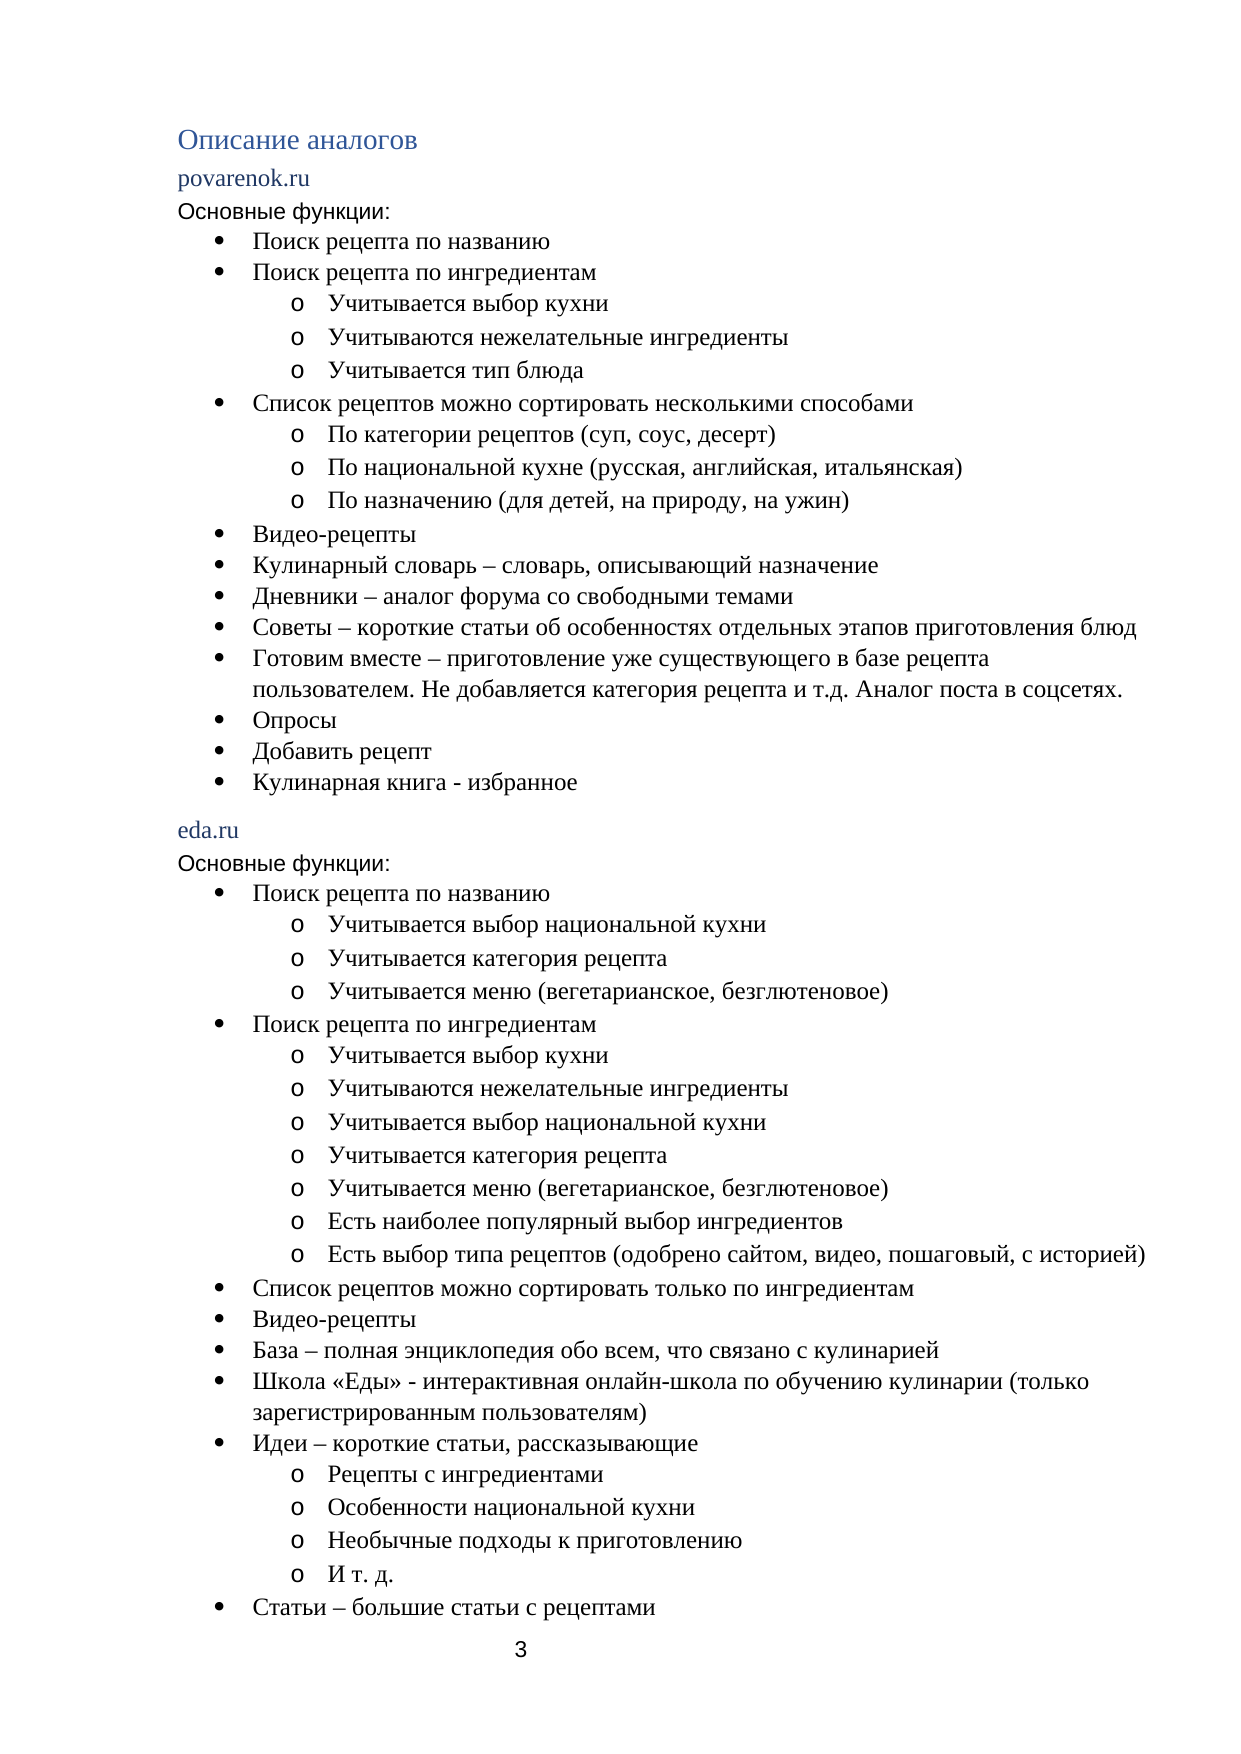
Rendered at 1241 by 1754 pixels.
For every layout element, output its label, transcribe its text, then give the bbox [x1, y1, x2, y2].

list Видео-рецепты [215, 519, 1152, 547]
list Советы – короткие статьи об особенностях отдельных этапов приготовления блюд [215, 612, 1152, 641]
list Учитываются нежелательные ингредиенты [290, 1073, 1152, 1104]
list Учитывается категория рецепта [290, 943, 1152, 973]
list Готовим вместе – приготовление уже существующего в базе рецепта пользователем. Не добавляется категория рецепта и т.д. Аналог поста в соцсетях. [215, 643, 1152, 703]
list Поиск рецепта по ингредиентам [215, 257, 1152, 286]
list Учитывается меню (вегетарианское, безглютеновое) [290, 976, 1152, 1007]
list Школа «Еды» - интерактивная онлайн-школа по обучению кулинарии (только зарегистрированным пользователям) [215, 1366, 1152, 1426]
list По национальной кухне (русская, английская, итальянская) [290, 452, 1152, 483]
list Учитывается категория рецепта [290, 1140, 1152, 1171]
list Есть наиболее популярный выбор ингредиентов [290, 1206, 1152, 1237]
list Особенности национальной кухни [290, 1492, 1152, 1523]
list Учитывается выбор национальной кухни [290, 1107, 1152, 1137]
list Учитываются нежелательные ингредиенты [290, 322, 1152, 352]
subtitle Описание аналогов [177, 122, 1152, 156]
list Учитывается выбор кухни [290, 288, 1152, 319]
list Учитывается тип блюда [290, 355, 1152, 386]
list Учитывается выбор кухни [290, 1040, 1152, 1071]
list Поиск рецепта по названию [215, 226, 1152, 255]
list Необычные подходы к приготовлению [290, 1526, 1152, 1556]
list Идеи – короткие статьи, рассказывающие [215, 1428, 1152, 1457]
list Учитывается выбор национальной кухни [290, 909, 1152, 940]
subtitle Основные функции: [177, 850, 1152, 876]
list Видео-рецепты [215, 1304, 1152, 1333]
list Поиск рецепта по ингредиентам [215, 1009, 1152, 1038]
list База – полная энциклопедия обо всем, что связано с кулинарией [215, 1335, 1152, 1364]
list По категории рецептов (суп, соус, десерт) [290, 419, 1152, 450]
list Добавить рецепт [215, 736, 1152, 765]
subtitle Основные функции: [177, 198, 1152, 224]
list И т. д. [290, 1559, 1152, 1589]
list По назначению (для детей, на природу, на ужин) [290, 486, 1152, 516]
subtitle eda.ru [177, 815, 1152, 843]
list Опросы [215, 705, 1152, 734]
list Кулинарная книга - избранное [215, 767, 1152, 796]
subtitle povarenok.ru [177, 163, 1152, 191]
list Дневники – аналог форума со свободными темами [215, 581, 1152, 609]
list Статьи – большие статьи с рецептами [215, 1592, 1152, 1621]
list Список рецептов можно сортировать несколькими способами [215, 388, 1152, 417]
list Список рецептов можно сортировать только по ингредиентам [215, 1273, 1152, 1302]
list Есть выбор типа рецептов (одобрено сайтом, видео, пошаговый, с историей) [290, 1239, 1152, 1270]
list Рецепты с ингредиентами [290, 1459, 1152, 1490]
list Учитывается меню (вегетарианское, безглютеновое) [290, 1173, 1152, 1204]
list Кулинарный словарь – словарь, описывающий назначение [215, 550, 1152, 578]
list Поиск рецепта по названию [215, 878, 1152, 907]
